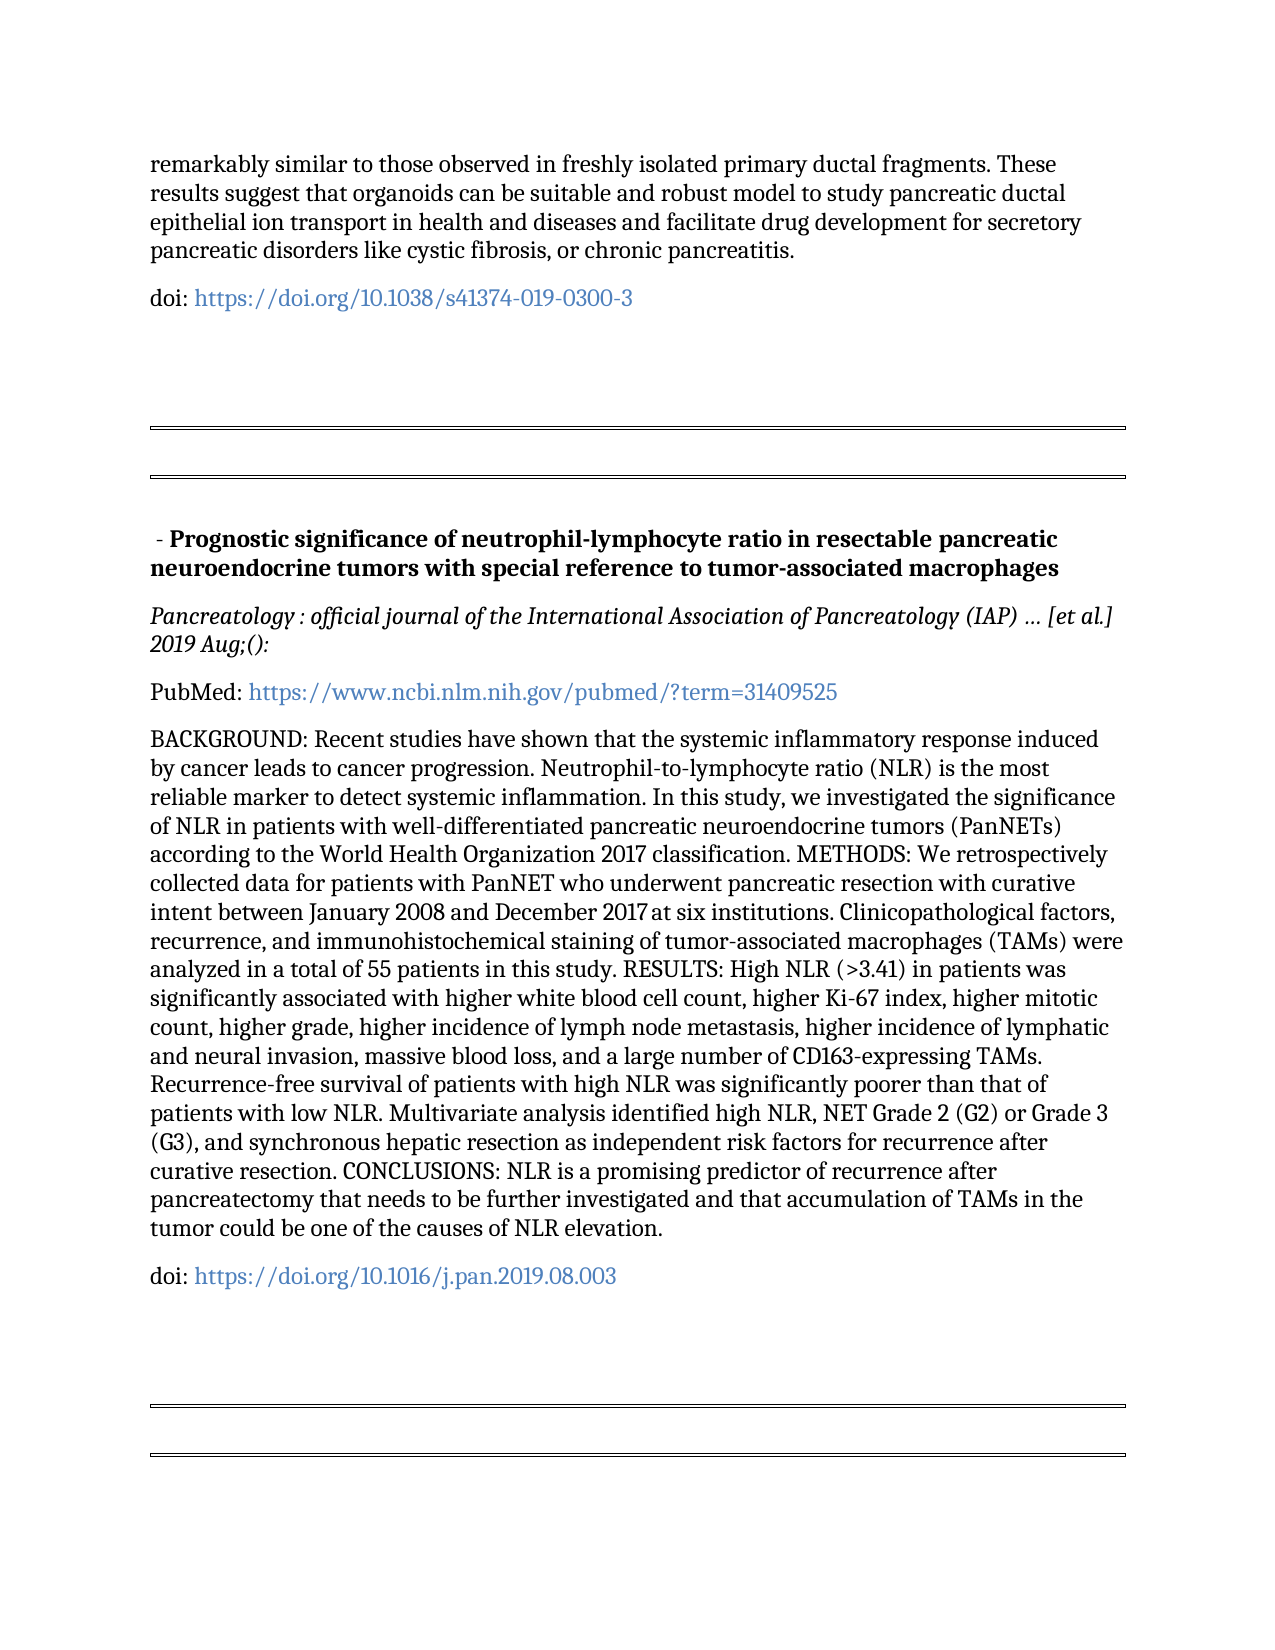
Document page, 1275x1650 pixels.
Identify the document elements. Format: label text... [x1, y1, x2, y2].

text - Prognostic significance of neutrophil-lymphocyte ratio in resectable pancreatic neuroendocrine tumors with special reference to tumor-associated macrophages [150, 525, 1125, 583]
text doi: https://doi.org/10.1038/s41374-019-0300-3 [150, 284, 1125, 312]
text Pancreatology : official journal of the International Association of Pancreatology (IAP) … [et al.] 2019 Aug;(): [150, 602, 1125, 659]
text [150, 150, 1125, 265]
text BACKGROUND: Recent studies have shown that the systemic inflammatory response induced by cancer leads to cancer progression. Neutrophil-to-lymphocyte ratio (NLR) is the most reliable marker to detect systemic inflammation. In this study, we investigated the significance of NLR in patients with well-differentiated pancreatic neuroendocrine tumors (PanNETs) according to the World Health Organization 2017 classification. METHODS: We retrospectively collected data for patients with PanNET who underwent pancreatic resection with curative intent between January 2008 and December 2017 at six institutions. Clinicopathological factors, recurrence, and immunohistochemical staining of tumor-associated macrophages (TAMs) were analyzed in a total of 55 patients in this study. RESULTS: High NLR (>3.41) in patients was significantly associated with higher white blood cell count, higher Ki-67 index, higher mitotic count, higher grade, higher incidence of lymph node metastasis, higher incidence of lymphatic and neural invasion, massive blood loss, and a large number of CD163-expressing TAMs. Recurrence-free survival of patients with high NLR was significantly poorer than that of patients with low NLR. Multivariate analysis identified high NLR, NET Grade 2 (G2) or Grade 3 (G3), and synchronous hepatic resection as independent risk factors for recurrence after curative resection. CONCLUSIONS: NLR is a promising predictor of recurrence after pancreatectomy that needs to be further investigated and that accumulation of TAMs in the tumor could be one of the causes of NLR elevation. [150, 725, 1125, 1243]
text doi: https://doi.org/10.1016/j.pan.2019.08.003 [150, 1262, 1125, 1290]
text PubMed: https://www.ncbi.nlm.nih.gov/pubmed/?term=31409525 [150, 678, 1125, 707]
